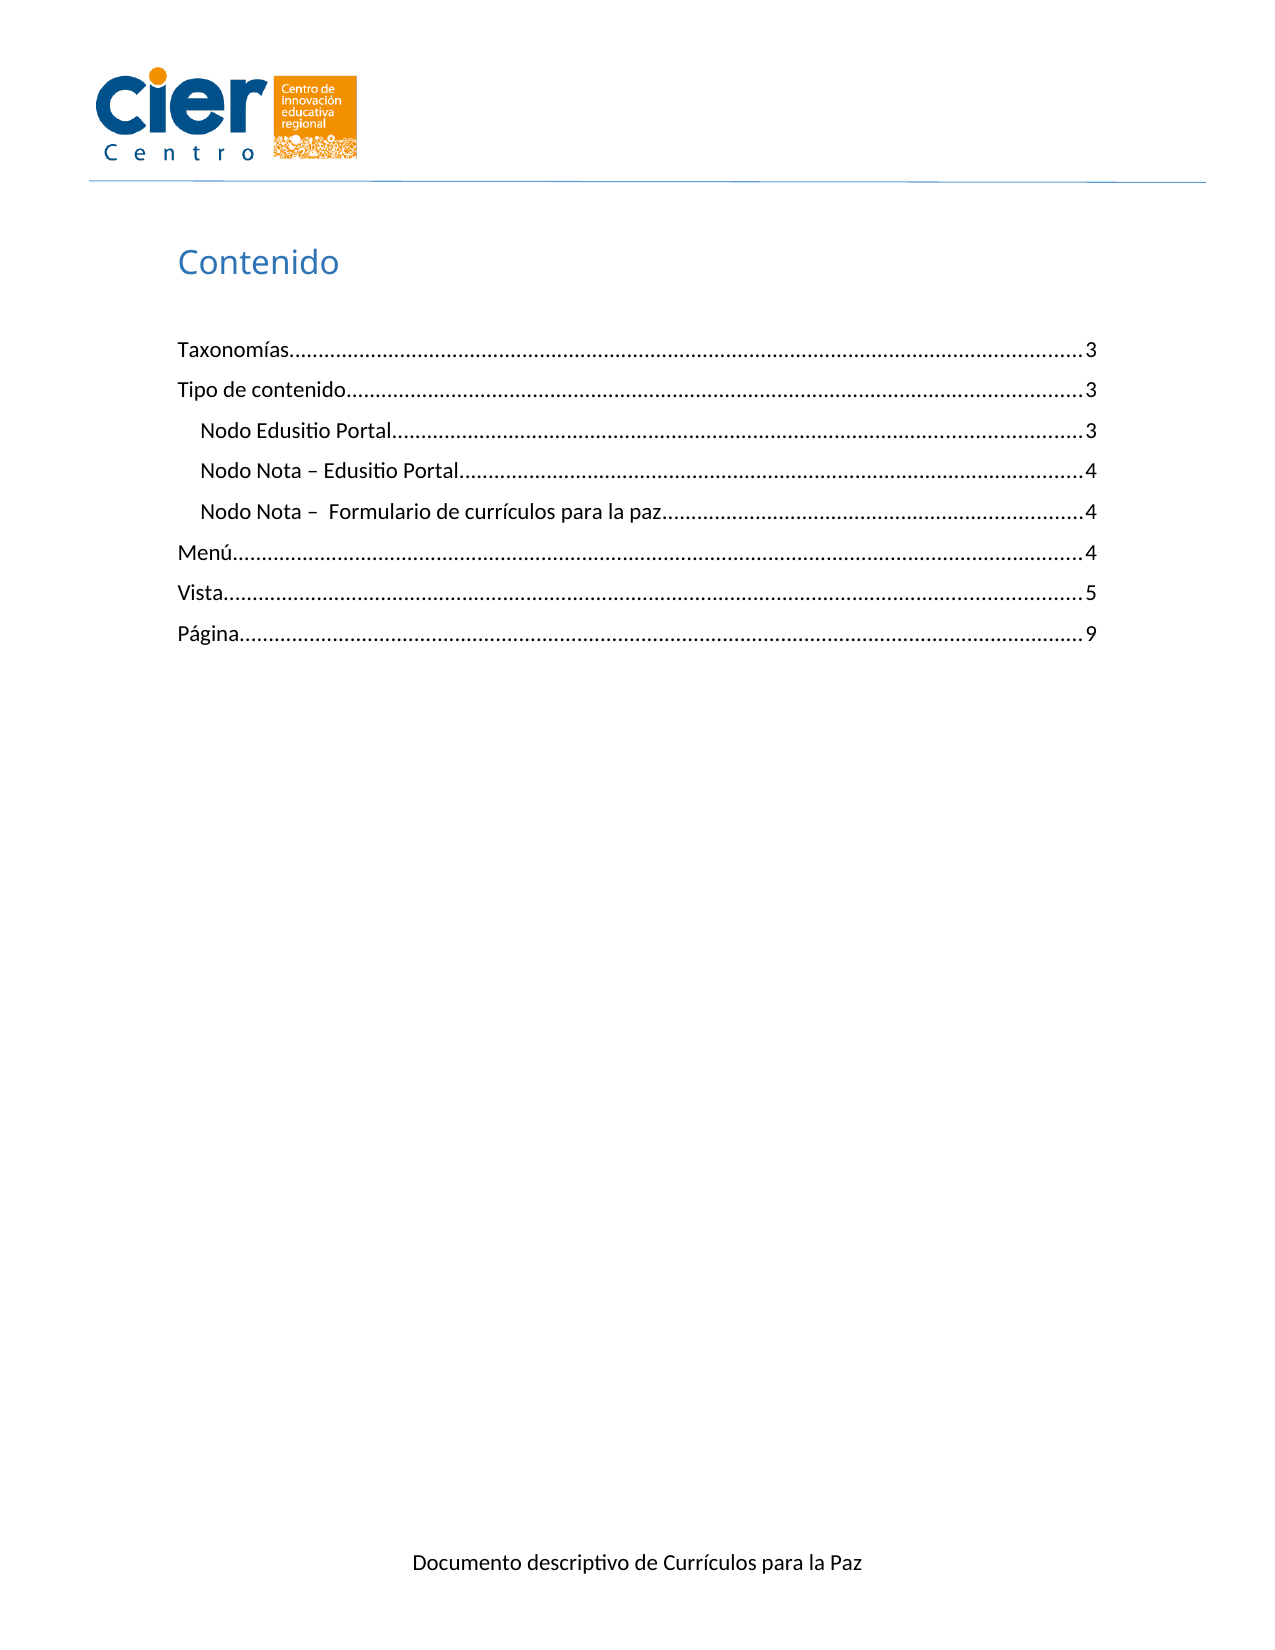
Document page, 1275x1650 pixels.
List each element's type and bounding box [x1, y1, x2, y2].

picture [89, 45, 363, 182]
